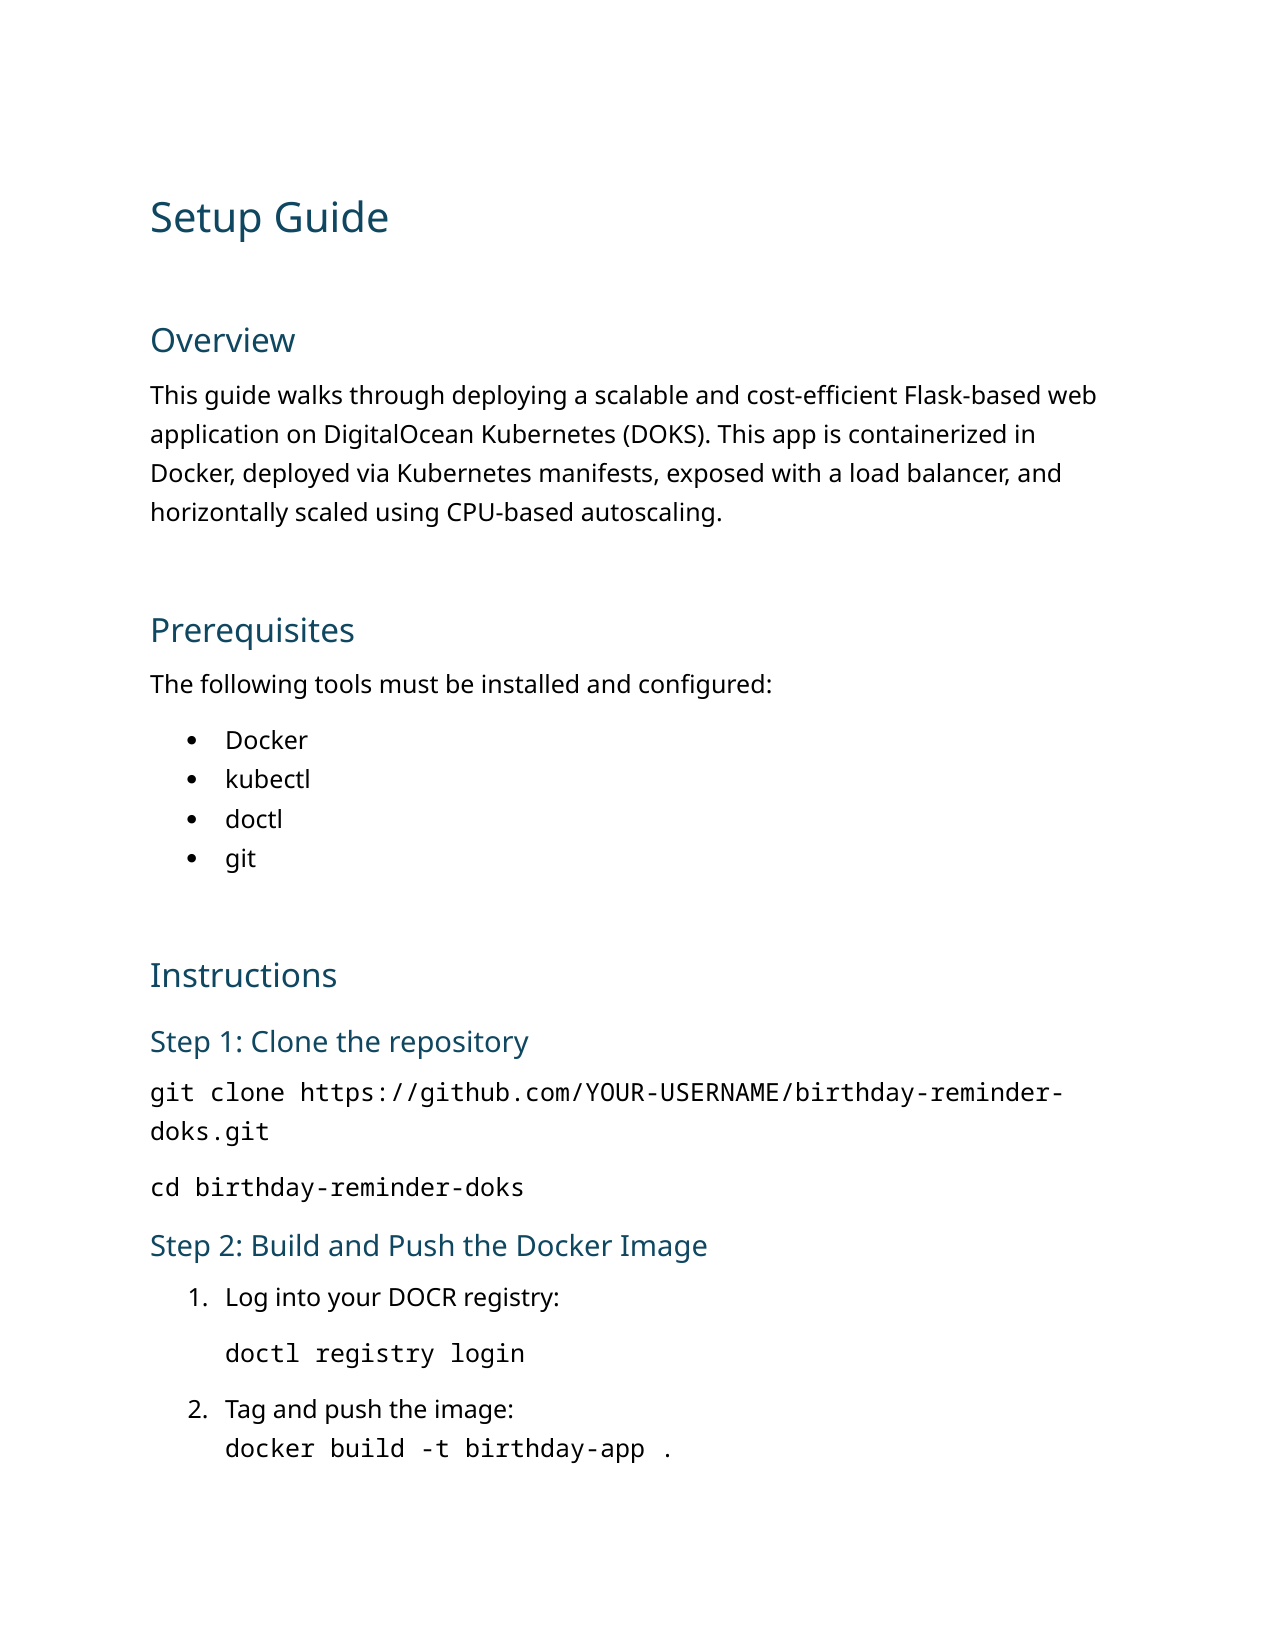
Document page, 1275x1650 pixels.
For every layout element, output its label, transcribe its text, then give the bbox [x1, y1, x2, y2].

list kubectl [187, 762, 1125, 796]
subtitle Step 2: Build and Push the Docker Image [150, 1226, 1125, 1265]
text doctl registry login [150, 1336, 1125, 1369]
text The following tools must be installed and configured: [150, 667, 1125, 701]
text This guide walks through deploying a scalable and cost-efficient Flask-based web application on DigitalOcean Kubernetes (DOKS). This app is containerized in Docker, deployed via Kubernetes manifests, exposed with a load balancer, and horizontally scaled using CPU-based autoscaling. [150, 377, 1125, 529]
subtitle Instructions [150, 952, 1125, 997]
subtitle Step 1: Clone the repository [150, 1021, 1125, 1061]
list Tag and push the image: [187, 1391, 1125, 1425]
list Docker [187, 723, 1125, 757]
list docker build -t birthday-app . [225, 1431, 1125, 1464]
list git [187, 840, 1125, 874]
list Log into your DOCR registry: [187, 1280, 1125, 1314]
list doctl [187, 801, 1125, 835]
subtitle Overview [150, 317, 1125, 362]
subtitle Setup Guide [150, 187, 1125, 244]
text cd birthday-reminder-doks [150, 1170, 1125, 1204]
subtitle Prerequisites [150, 607, 1125, 652]
text git clone https://github.com/YOUR-USERNAME/birthday-reminder-doks.git [150, 1075, 1125, 1148]
